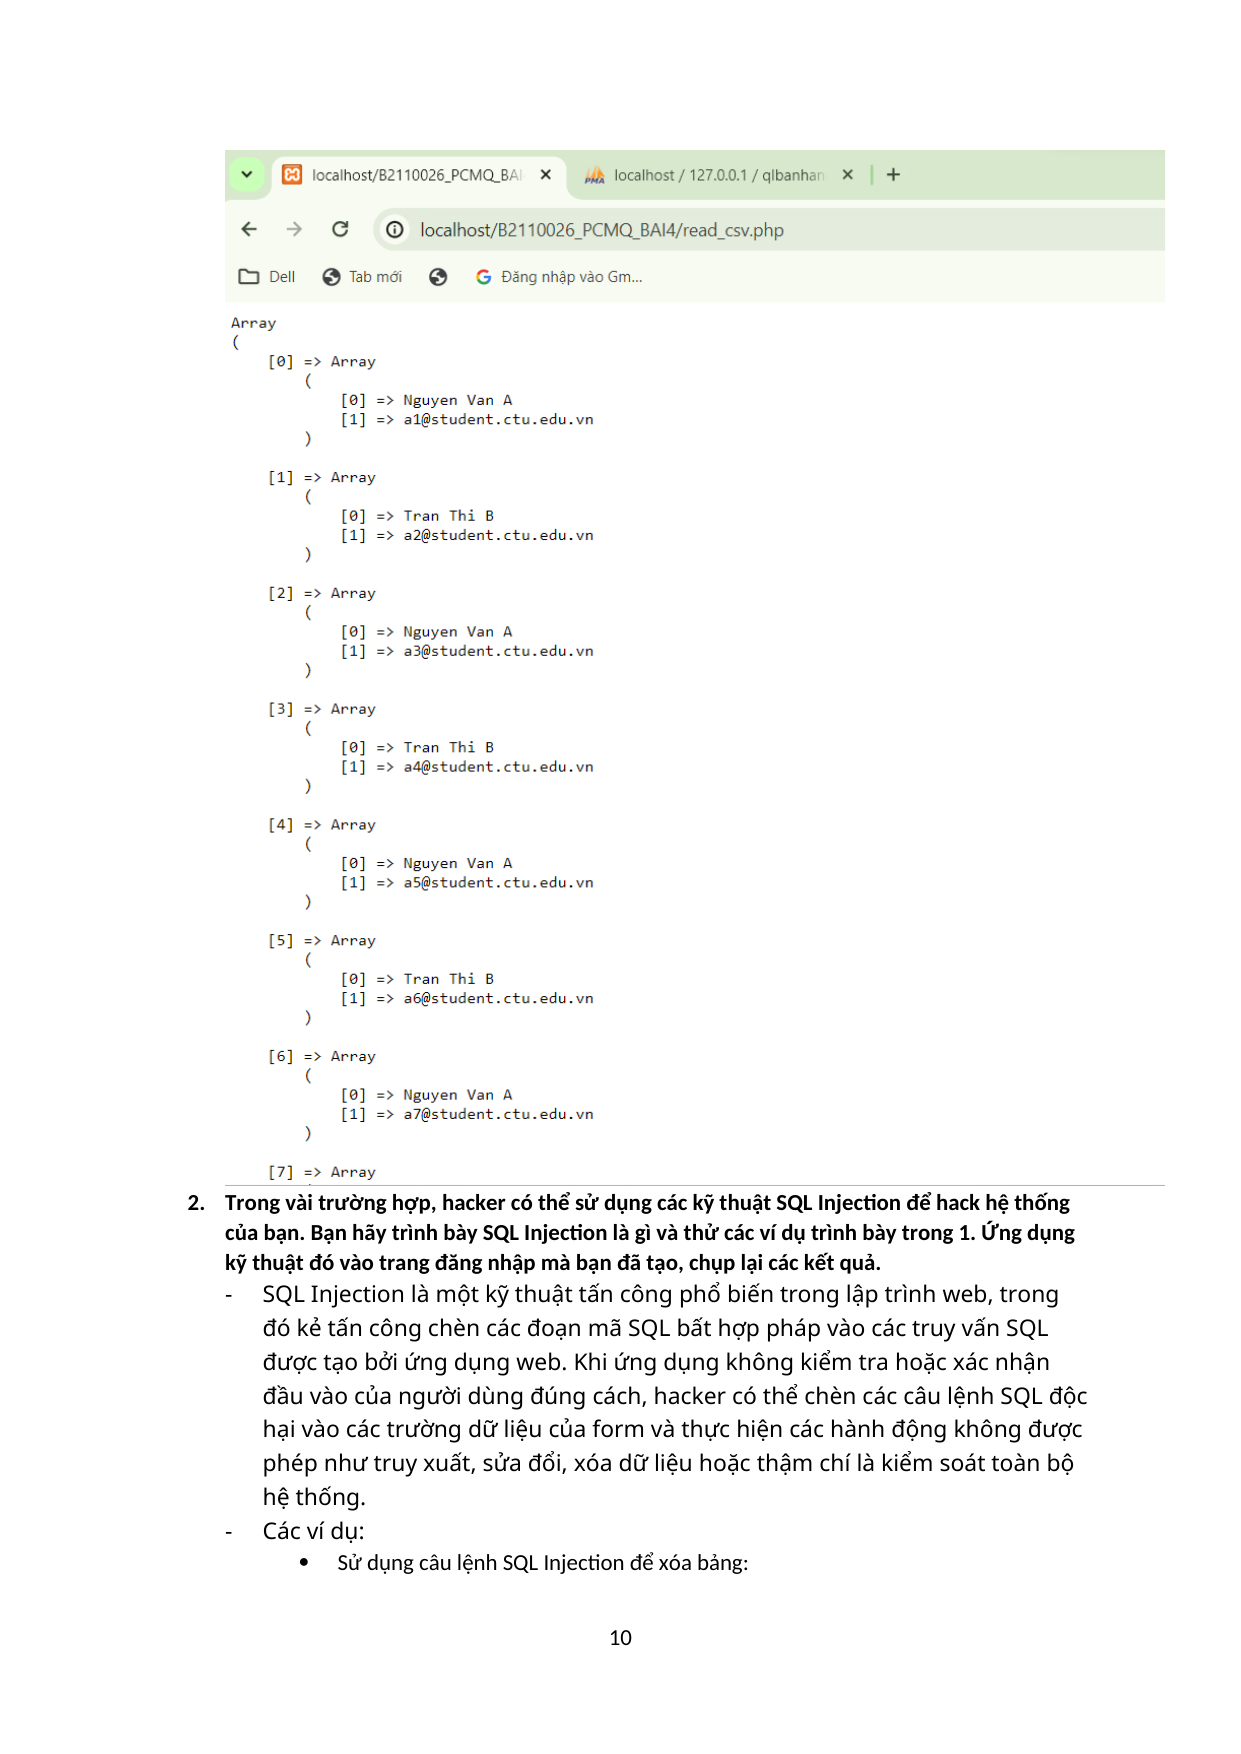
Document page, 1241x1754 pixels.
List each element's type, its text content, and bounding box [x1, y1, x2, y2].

list Các ví dụ: [225, 1515, 1090, 1546]
picture [225, 150, 1166, 1186]
list Sử dụng câu lệnh SQL Injection để xóa bảng: [300, 1548, 1090, 1576]
list Trong vài trường hợp, hacker có thể sử dụng các kỹ thuật SQL Injection để hack hệ thống của bạn. Bạn hãy trình bày SQL Injection là gì và thử các ví dụ trình bày trong 1. Ứng dụng kỹ thuật đó vào trang đăng nhập mà bạn đã tạo, chụp lại các kết quả. [187, 1188, 1090, 1276]
list SQL Injection là một kỹ thuật tấn công phổ biến trong lập trình web, trong đó kẻ tấn công chèn các đoạn mã SQL bất hợp pháp vào các truy vấn SQL được tạo bởi ứng dụng web. Khi ứng dụng không kiểm tra hoặc xác nhận đầu vào của người dùng đúng cách, hacker có thể chèn các câu lệnh SQL độc hại vào các trường dữ liệu của form và thực hiện các hành động không được phép như truy xuất, sửa đổi, xóa dữ liệu hoặc thậm chí là kiểm soát toàn bộ hệ thống. [225, 1278, 1090, 1512]
